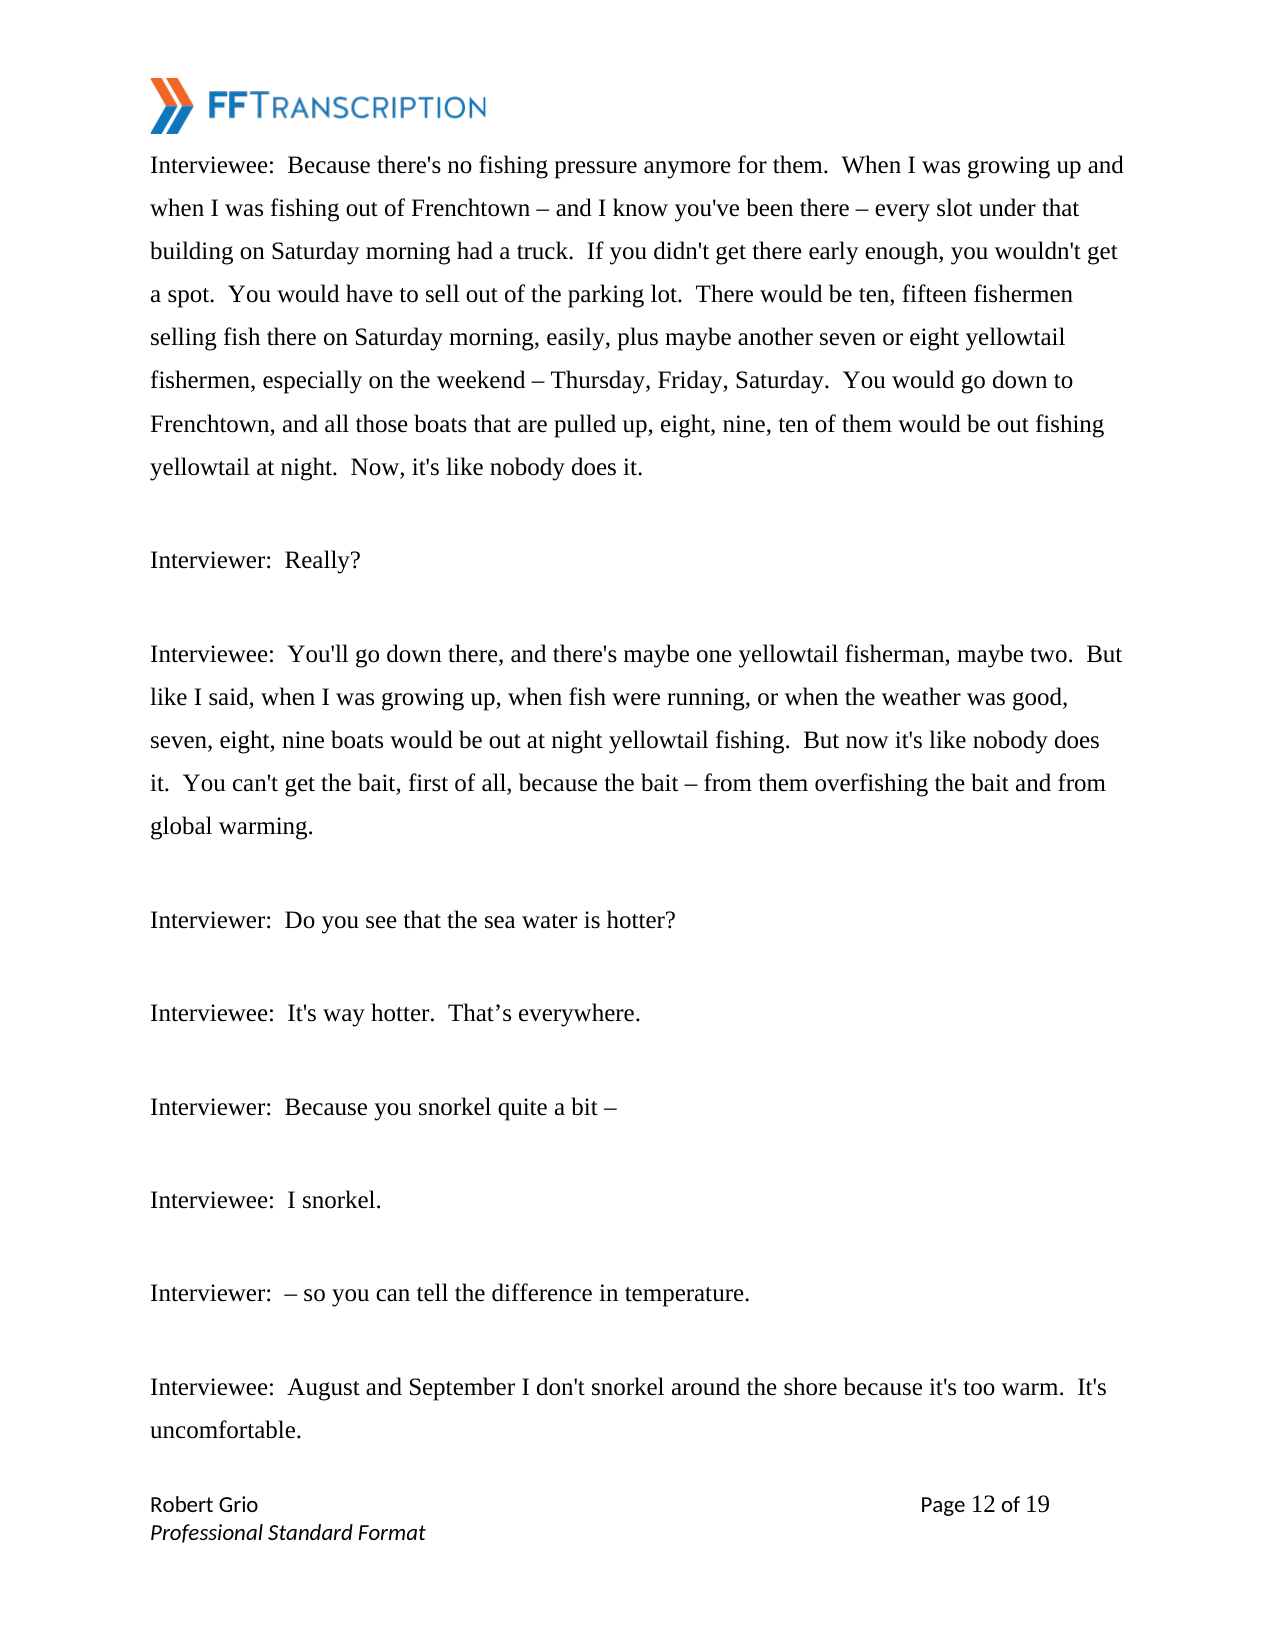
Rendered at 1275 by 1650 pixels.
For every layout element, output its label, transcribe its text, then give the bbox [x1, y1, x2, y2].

text Interviewee: You'll go down there, and there's maybe one yellowtail fisherman, maybe two. But like I said, when I was growing up, when fish were running, or when the weather was good, seven, eight, nine boats would be out at night yellowtail fishing. But now it's like nobody does it. You can't get the bait, first of all, because the bait – from them overfishing the bait and from global warming. [150, 639, 1125, 840]
text Interviewee: It's way hotter. That’s everywhere. [150, 998, 1125, 1027]
text Interviewee: Because there's no fishing pressure anymore for them. When I was growing up and when I was fishing out of Frenchtown – and I know you've been there – every slot under that building on Saturday morning had a truck. If you didn't get there early enough, you wouldn't get a spot. You would have to sell out of the parking lot. There would be ten, fifteen fishermen selling fish there on Saturday morning, easily, plus maybe another seven or eight yellowtail fishermen, especially on the weekend – Thursday, Friday, Saturday. You would go down to Frenchtown, and all those boats that are pulled up, eight, nine, ten of them would be out fishing yellowtail at night. Now, it's like nobody does it. [150, 150, 1125, 481]
picture [150, 78, 486, 134]
text Interviewee: August and September I don't snorkel around the shore because it's too warm. It's uncomfortable. [150, 1372, 1125, 1444]
text Interviewer: Really? [150, 545, 1125, 574]
text Interviewer: – so you can tell the difference in temperature. [150, 1278, 1125, 1307]
text Interviewer: Because you snorkel quite a bit – [150, 1092, 1125, 1120]
text Interviewee: I snorkel. [150, 1185, 1125, 1214]
text Interviewer: Do you see that the sea water is hotter? [150, 905, 1125, 933]
